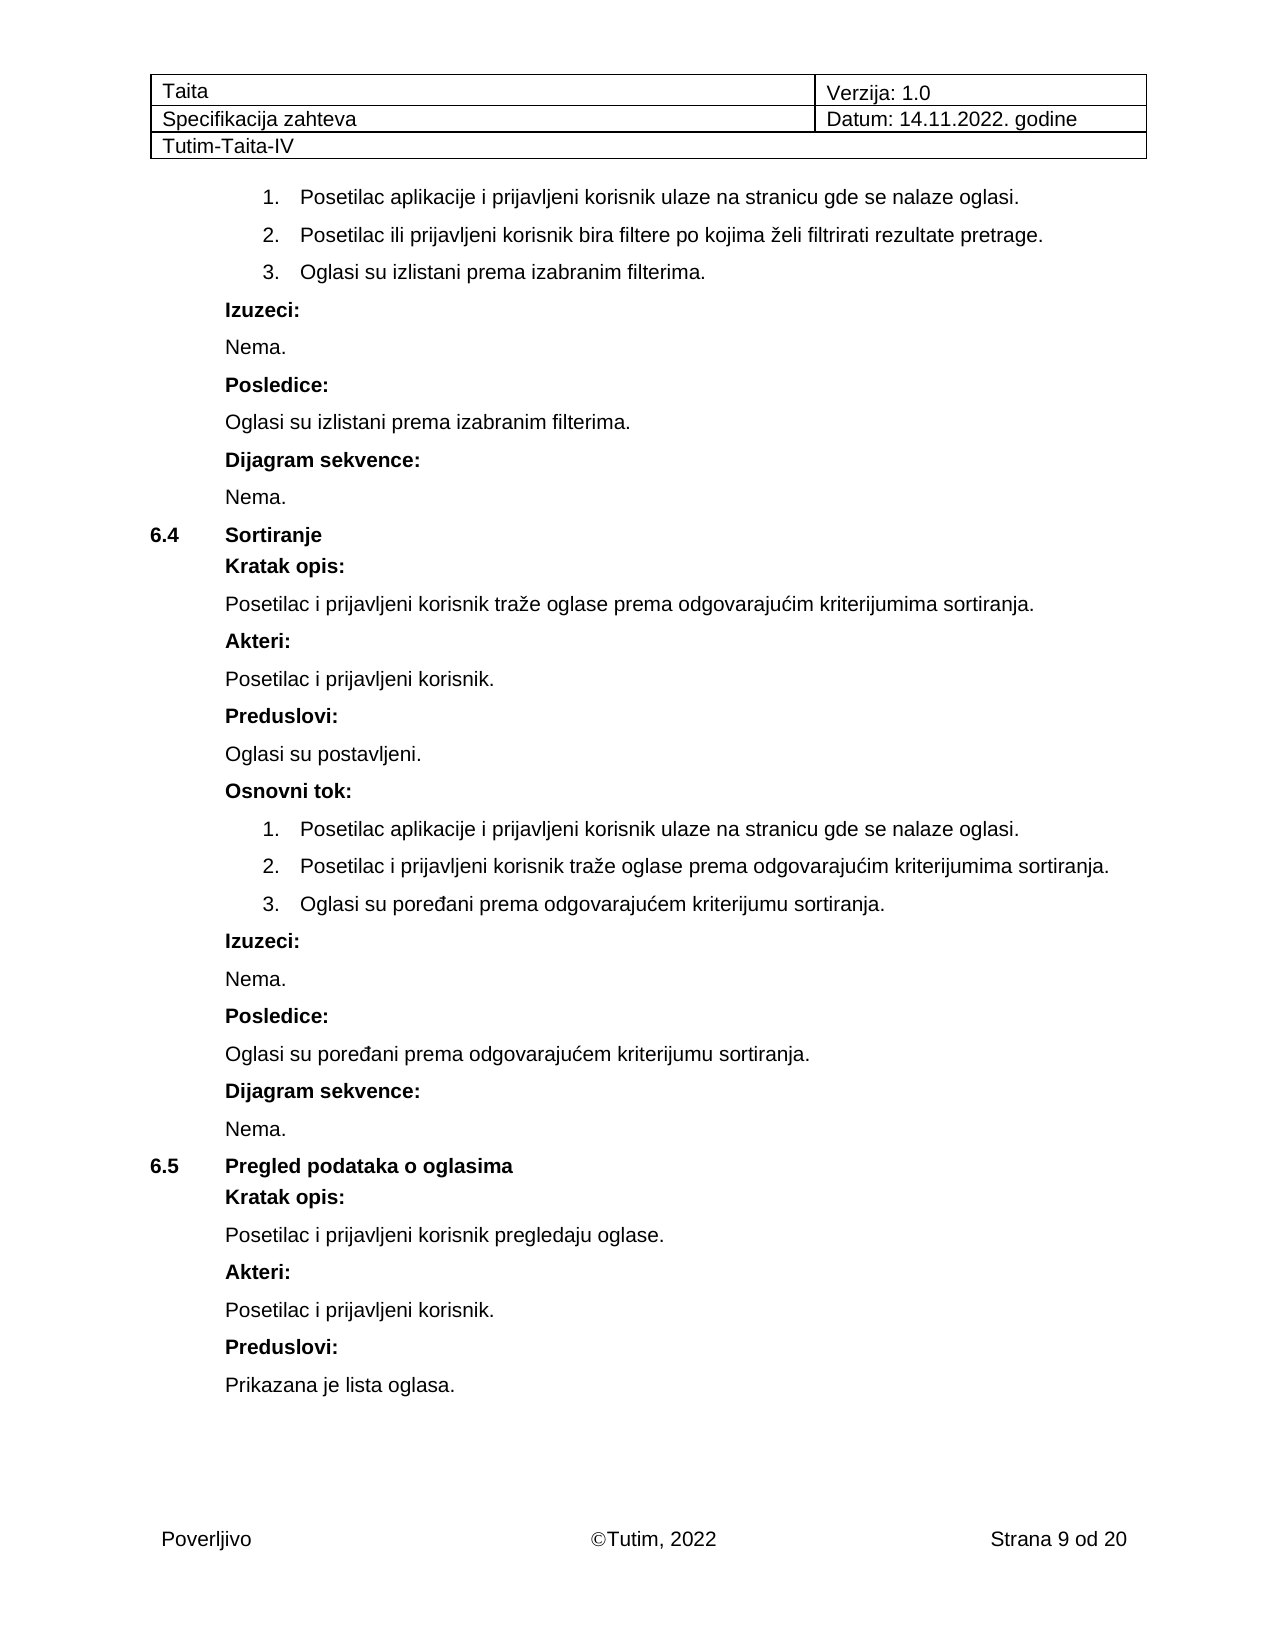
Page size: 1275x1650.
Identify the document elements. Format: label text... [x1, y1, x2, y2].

list Posetilac aplikacije i prijavljeni korisnik ulaze na stranicu gde se nalaze oglasi. [262, 815, 1125, 840]
text Prikazana je lista oglasa. [225, 1372, 1125, 1397]
text Kratak opis: [225, 1184, 1125, 1209]
text Posetilac i prijavljeni korisnik pregledaju oglase. [225, 1222, 1125, 1247]
text Nema. [150, 1115, 1125, 1140]
text Posetilac i prijavljeni korisnik. [225, 665, 1125, 690]
list Posetilac i prijavljeni korisnik traže oglase prema odgovarajućim kriterijumima sortiranja. [262, 853, 1125, 878]
text Posledice: [225, 372, 1125, 397]
text Preduslovi: [225, 703, 1125, 728]
text Nema. [225, 334, 1125, 359]
text Oglasi su postavljeni. [225, 740, 1125, 765]
text Oglasi su poređani prema odgovarajućem kriterijumu sortiranja. [225, 1040, 1125, 1065]
text Dijagram sekvence: [225, 1078, 1125, 1103]
text Posledice: [225, 1003, 1125, 1028]
text Izuzeci: [225, 297, 1125, 322]
text Akteri: [225, 1259, 1125, 1284]
text Kratak opis: [225, 553, 1125, 578]
list Oglasi su izlistani prema izabranim filterima. [262, 259, 1125, 284]
text Dijagram sekvence: [225, 447, 1125, 472]
text Nema. [225, 484, 1125, 509]
text Posetilac i prijavljeni korisnik. [225, 1297, 1125, 1322]
text Osnovni tok: [225, 778, 1125, 803]
list Posetilac aplikacije i prijavljeni korisnik ulaze na stranicu gde se nalaze oglasi. [262, 184, 1125, 209]
list Posetilac ili prijavljeni korisnik bira filtere po kojima želi filtrirati rezultate pretrage. [262, 222, 1125, 247]
text Izuzeci: [225, 928, 1125, 953]
subtitle Pregled podataka o oglasima [150, 1153, 1125, 1178]
text Oglasi su izlistani prema izabranim filterima. [225, 409, 1125, 434]
subtitle Sortiranje [150, 522, 1125, 547]
text Posetilac i prijavljeni korisnik traže oglase prema odgovarajućim kriterijumima sortiranja. [225, 590, 1125, 615]
list Oglasi su poređani prema odgovarajućem kriterijumu sortiranja. [262, 890, 1125, 915]
text Preduslovi: [225, 1334, 1125, 1359]
text Nema. [225, 965, 1125, 990]
text Akteri: [225, 628, 1125, 653]
